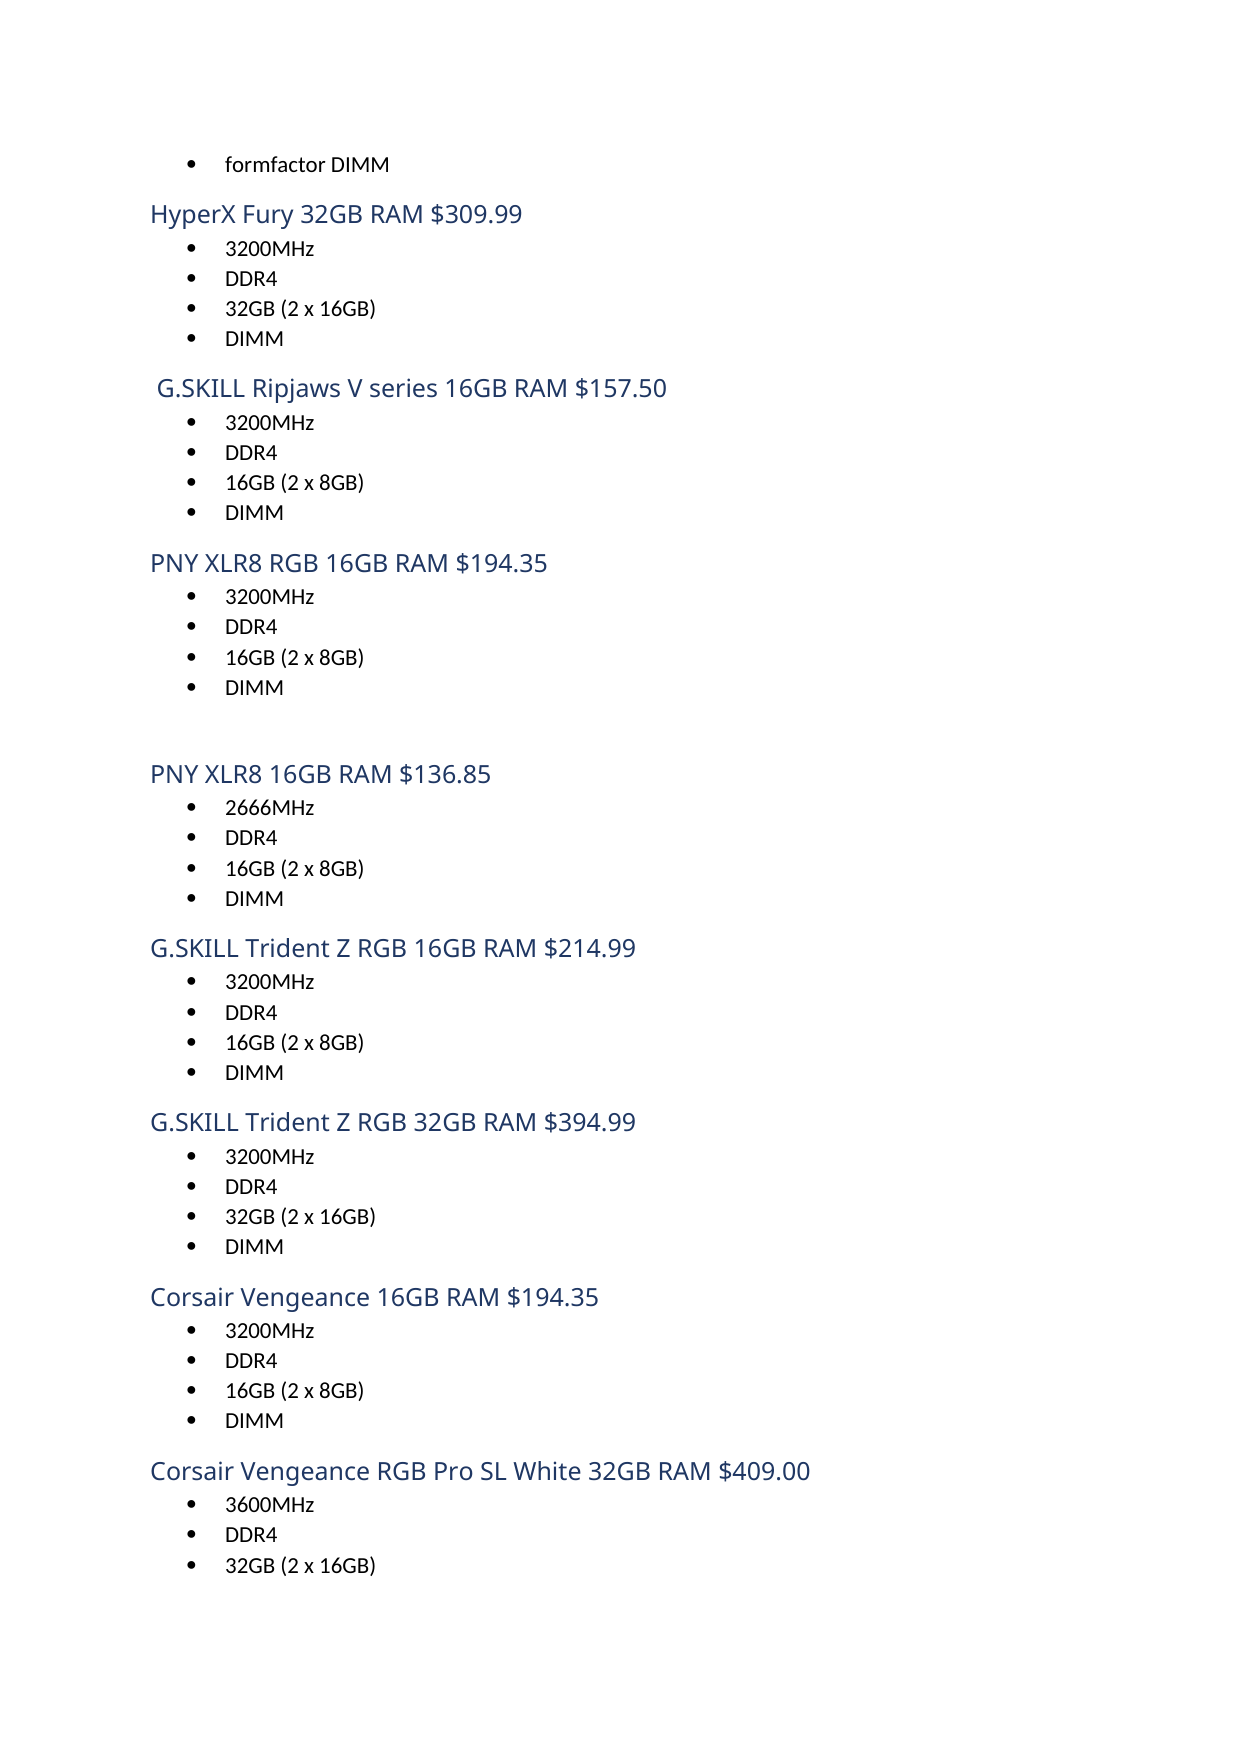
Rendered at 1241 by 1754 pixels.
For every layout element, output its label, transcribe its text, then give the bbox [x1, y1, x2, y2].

list 3600MHz [187, 1490, 1090, 1518]
list DDR4 [187, 1521, 1090, 1548]
list formfactor DIMM [187, 150, 1090, 178]
list 3200MHz [187, 967, 1090, 996]
list DDR4 [187, 823, 1090, 851]
list DDR4 [187, 1346, 1090, 1374]
list DDR4 [187, 998, 1090, 1026]
subtitle G.SKILL Trident Z RGB 16GB RAM $214.99 [150, 931, 1090, 965]
list 3200MHz [187, 408, 1090, 436]
list 32GB (2 x 16GB) [187, 294, 1090, 322]
list DIMM [187, 673, 1090, 701]
list DIMM [187, 498, 1090, 527]
list DIMM [187, 884, 1090, 912]
list DDR4 [187, 438, 1090, 466]
list DDR4 [187, 612, 1090, 640]
list 16GB (2 x 8GB) [187, 1376, 1090, 1404]
list 2666MHz [187, 793, 1090, 821]
list 3200MHz [187, 582, 1090, 610]
list DIMM [187, 1058, 1090, 1086]
list 3200MHz [187, 1142, 1090, 1170]
subtitle Corsair Vengeance 16GB RAM $194.35 [150, 1279, 1090, 1313]
subtitle G.SKILL Trident Z RGB 32GB RAM $394.99 [150, 1105, 1090, 1139]
subtitle G.SKILL Ripjaws V series 16GB RAM $157.50 [150, 371, 1090, 405]
list 32GB (2 x 16GB) [187, 1551, 1090, 1579]
list 16GB (2 x 8GB) [187, 854, 1090, 882]
list 3200MHz [187, 1316, 1090, 1344]
list 32GB (2 x 16GB) [187, 1202, 1090, 1230]
subtitle PNY XLR8 16GB RAM $136.85 [150, 720, 1090, 791]
subtitle PNY XLR8 RGB 16GB RAM $194.35 [150, 545, 1090, 579]
list 16GB (2 x 8GB) [187, 468, 1090, 496]
subtitle HyperX Fury 32GB RAM $309.99 [150, 197, 1090, 231]
list 3200MHz [187, 234, 1090, 262]
list DDR4 [187, 264, 1090, 292]
list DIMM [187, 1407, 1090, 1435]
subtitle Corsair Vengeance RGB Pro SL White 32GB RAM $409.00 [150, 1453, 1090, 1488]
list DIMM [187, 324, 1090, 352]
list 16GB (2 x 8GB) [187, 1028, 1090, 1056]
list 16GB (2 x 8GB) [187, 643, 1090, 671]
list DIMM [187, 1232, 1090, 1260]
list DDR4 [187, 1172, 1090, 1200]
